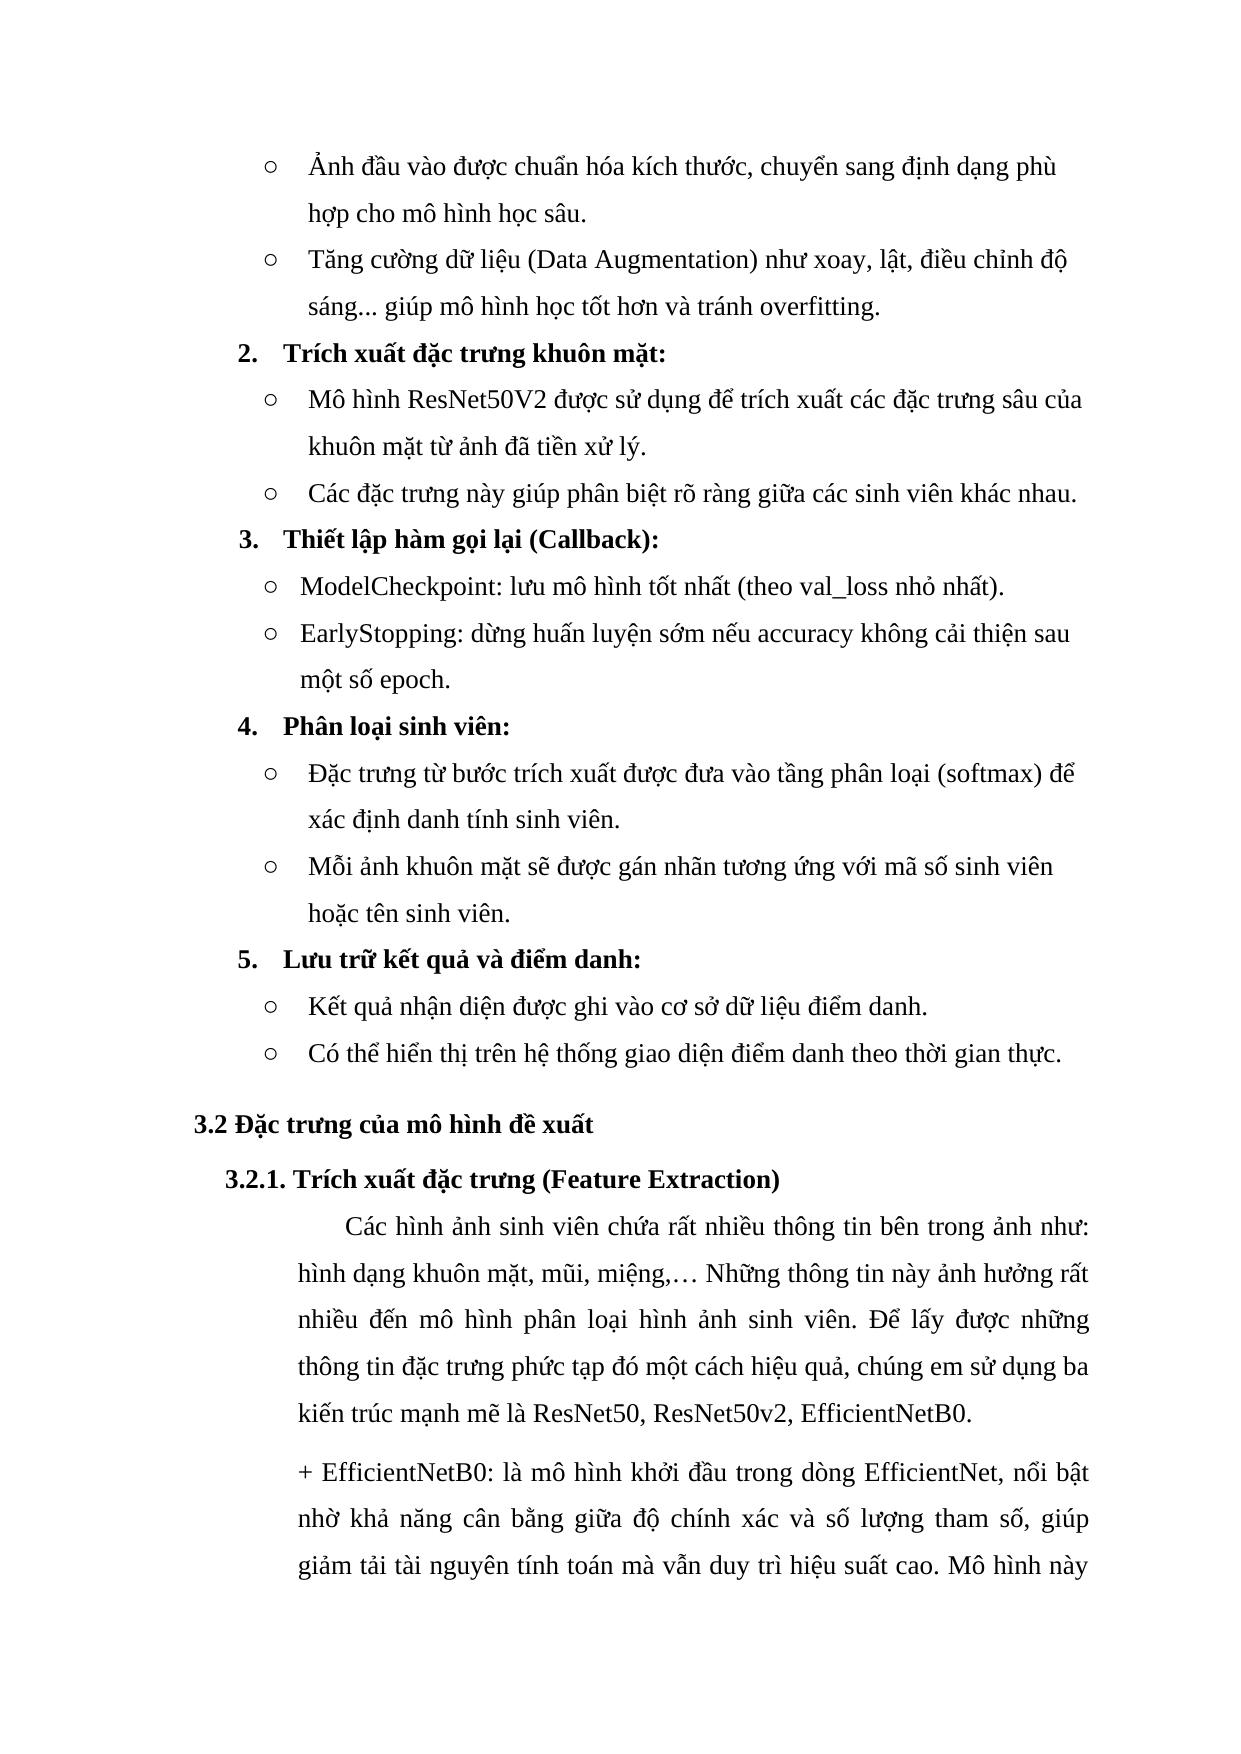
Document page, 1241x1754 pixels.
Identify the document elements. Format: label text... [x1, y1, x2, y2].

list Có thể hiển thị trên hệ thống giao diện điểm danh theo thời gian thực. [262, 1037, 1090, 1068]
list EarlyStopping: dừng huấn luyện sớm nếu accuracy không cải thiện sau một số epoch. [262, 617, 1090, 694]
list ModelCheckpoint: lưu mô hình tốt nhất (theo val_loss nhỏ nhất). [262, 570, 1090, 601]
list Kết quả nhận diện được ghi vào cơ sở dữ liệu điểm danh. [262, 990, 1090, 1021]
list Mô hình ResNet50V2 được sử dụng để trích xuất các đặc trưng sâu của khuôn mặt từ ảnh đã tiền xử lý. [262, 383, 1090, 461]
list Thiết lập hàm gọi lại (Callback): [238, 523, 1090, 554]
list Mỗi ảnh khuôn mặt sẽ được gán nhãn tương ứng với mã số sinh viên hoặc tên sinh viên. [262, 850, 1090, 928]
text Các hình ảnh sinh viên chứa rất nhiều thông tin bên trong ảnh như: hình dạng khuôn mặt, mũi, miệng,… Những thông tin này ảnh hưởng rất nhiều đến mô hình phân loại hình ảnh sinh viên. Để lấy được những thông tin đặc trưng phức tạp đó một cách hiệu quả, chúng em sử dụng ba kiến trúc mạnh mẽ là ResNet50, ResNet50v2, EfficientNetB0. [298, 1210, 1090, 1428]
text 3.2.1. Trích xuất đặc trưng (Feature Extraction) [225, 1163, 1090, 1194]
list Trích xuất đặc trưng khuôn mặt: [237, 337, 1090, 368]
list Tăng cường dữ liệu (Data Augmentation) như xoay, lật, điều chỉnh độ sáng... giúp mô hình học tốt hơn và tránh overfitting. [262, 243, 1090, 321]
list Phân loại sinh viên: [237, 710, 1090, 741]
list Các đặc trưng này giúp phân biệt rõ ràng giữa các sinh viên khác nhau. [262, 477, 1090, 508]
list Lưu trữ kết quả và điểm danh: [237, 943, 1090, 974]
list Đặc trưng từ bước trích xuất được đưa vào tầng phân loại (softmax) để xác định danh tính sinh viên. [262, 757, 1090, 834]
list Ảnh đầu vào được chuẩn hóa kích thước, chuyển sang định dạng phù hợp cho mô hình học sâu. [262, 150, 1090, 228]
text 3.2 Đặc trưng của mô hình đề xuất [187, 1108, 1090, 1139]
